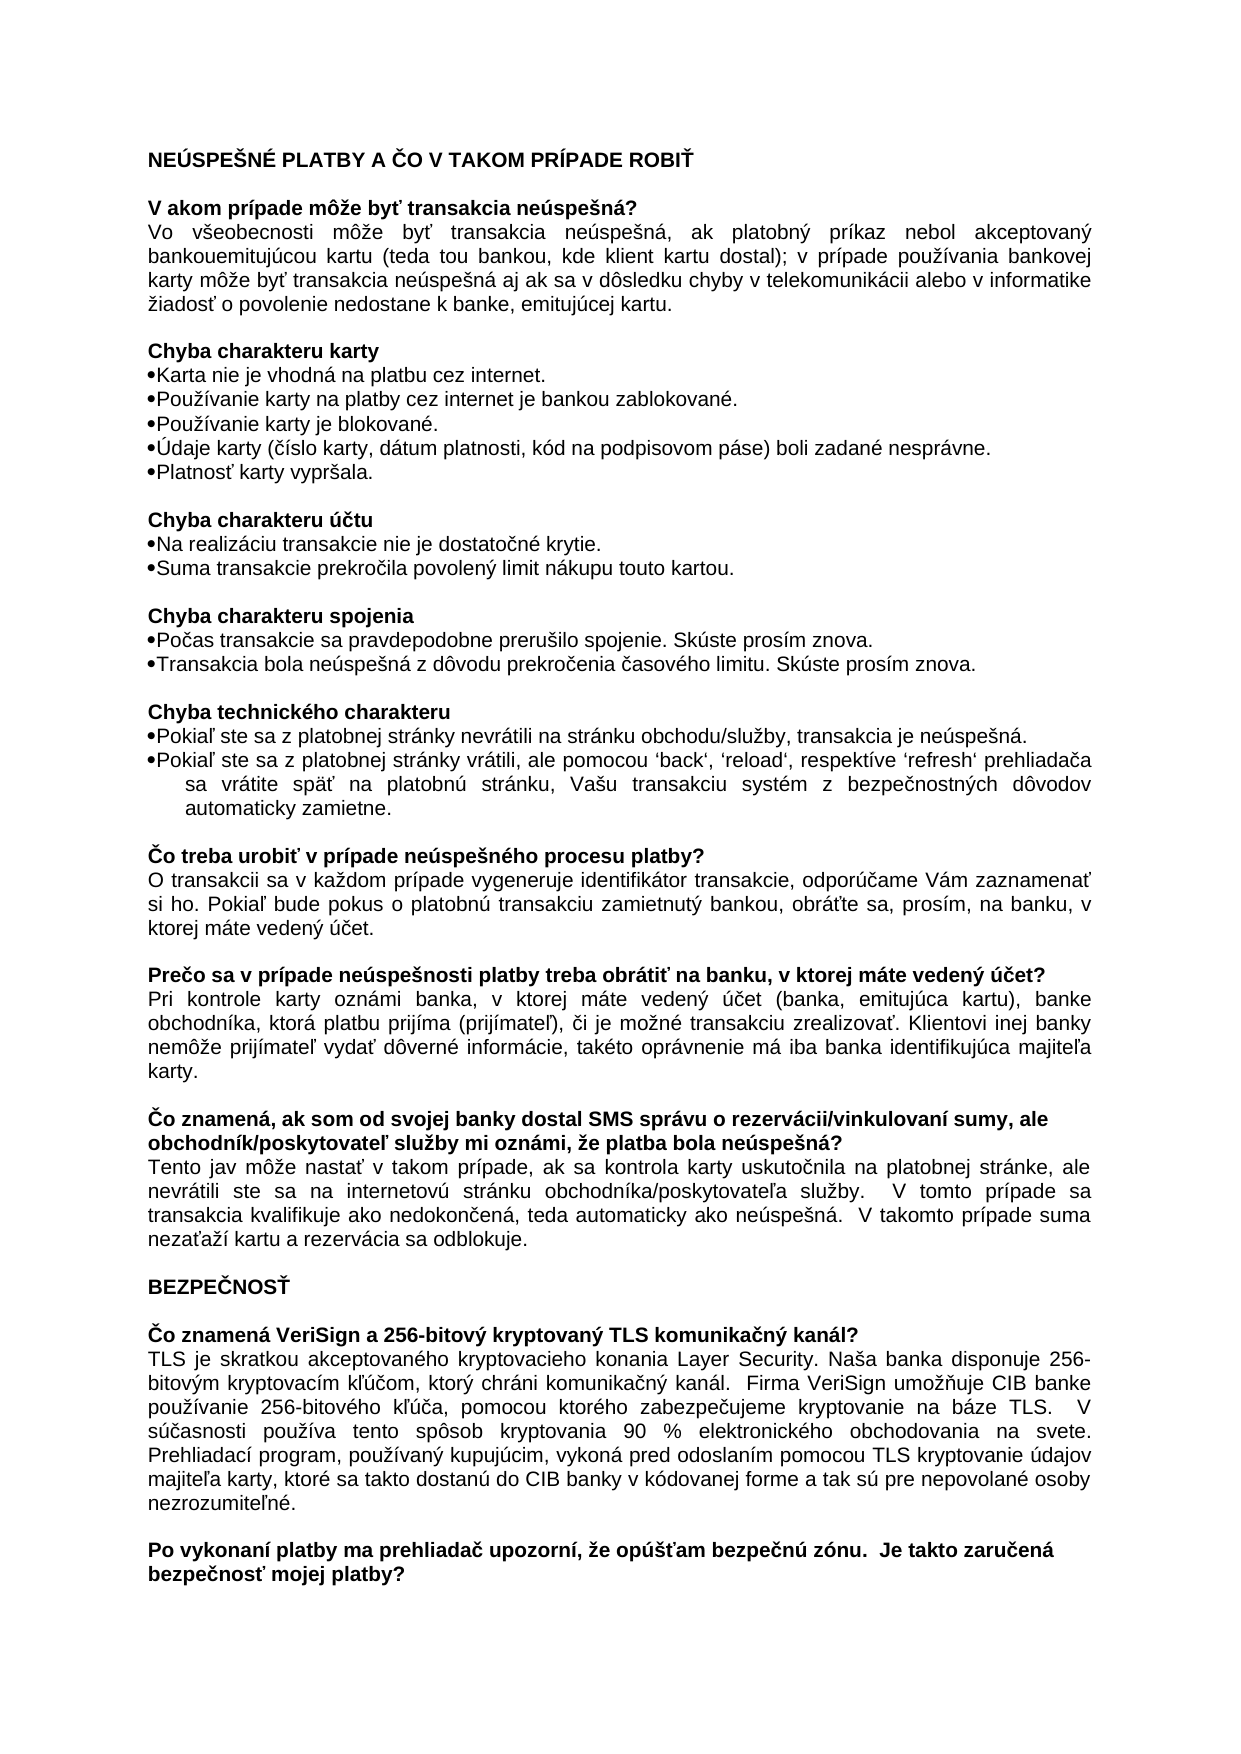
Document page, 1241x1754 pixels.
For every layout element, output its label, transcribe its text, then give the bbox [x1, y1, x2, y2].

text Chyba technického charakteru [148, 699, 1093, 723]
text Na realizáciu transakcie nie je dostatočné krytie. [148, 531, 1093, 556]
text Pokiaľ ste sa z platobnej stránky vrátili, ale pomocou ‘back‘, ‘reload‘, respektíve ‘refresh‘ prehliadača sa vrátite späť na platobnú stránku, Vašu transakciu systém z bezpečnostných dôvodov automaticky zamietne. [148, 748, 1093, 819]
text Chyba charakteru karty [148, 339, 1093, 363]
text Transakcia bola neúspešná z dôvodu prekročenia časového limitu. Skúste prosím znova. [148, 652, 1093, 676]
text Prečo sa v prípade neúspešnosti platby treba obrátiť na banku, v ktorej máte vedený účet? [148, 963, 1093, 987]
text NEÚSPEŠNÉ PLATBY A ČO V TAKOM PRÍPADE ROBIŤ [148, 148, 1093, 172]
text Pokiaľ ste sa z platobnej stránky nevrátili na stránku obchodu/služby, transakcia je neúspešná. [148, 723, 1093, 748]
text Pri kontrole karty oznámi banka, v ktorej máte vedený účet (banka, emitujúca kartu), banke obchodníka, ktorá platbu prijíma (prijímateľ), či je možné transakciu zrealizovať. Klientovi inej banky nemôže prijímateľ vydať dôverné informácie, takéto oprávnenie má iba banka identifikujúca majiteľa karty. [148, 987, 1093, 1083]
text TLS je skratkou akceptovaného kryptovacieho konania Layer Security. Naša banka disponuje 256-bitovým kryptovacím kľúčom, ktorý chráni komunikačný kanál. Firma VeriSign umožňuje CIB banke používanie 256-bitového kľúča, pomocou ktorého zabezpečujeme kryptovanie na báze TLS. V súčasnosti používa tento spôsob kryptovania 90 % elektronického obchodovania na svete. Prehliadací program, používaný kupujúcim, vykoná pred odoslaním pomocou TLS kryptovanie údajov majiteľa karty, ktoré sa takto dostanú do CIB banky v kódovanej forme a tak sú pre nepovolané osoby nezrozumiteľné. [148, 1347, 1093, 1514]
text Čo znamená VeriSign a 256-bitový kryptovaný TLS komunikačný kanál? [148, 1323, 1093, 1347]
text Používanie karty je blokované. [148, 411, 1093, 435]
text O transakcii sa v každom prípade vygeneruje identifikátor transakcie, odporúčame Vám zaznamenať si ho. Pokiaľ bude pokus o platobnú transakciu zamietnutý bankou, obráťte sa, prosím, na banku, v ktorej máte vedený účet. [148, 867, 1093, 939]
text Údaje karty (číslo karty, dátum platnosti, kód na podpisovom páse) boli zadané nesprávne. [148, 435, 1093, 459]
text V akom prípade môže byť transakcia neúspešná? [148, 196, 1093, 219]
text Karta nie je vhodná na platbu cez internet. [148, 363, 1093, 387]
text Vo všeobecnosti môže byť transakcia neúspešná, ak platobný príkaz nebol akceptovaný bankouemitujúcou kartu (teda tou bankou, kde klient kartu dostal); v prípade používania bankovej karty môže byť transakcia neúspešná aj ak sa v dôsledku chyby v telekomunikácii alebo v informatike žiadosť o povolenie nedostane k banke, emitujúcej kartu. [148, 219, 1093, 315]
text BEZPEČNOSŤ [148, 1275, 1093, 1299]
text Tento jav môže nastať v takom prípade, ak sa kontrola karty uskutočnila na platobnej stránke, ale nevrátili ste sa na internetovú stránku obchodníka/poskytovateľa služby. V tomto prípade sa transakcia kvalifikuje ako nedokončená, teda automaticky ako neúspešná. V takomto prípade suma nezaťaží kartu a rezervácia sa odblokuje. [148, 1155, 1093, 1251]
text Čo znamená, ak som od svojej banky dostal SMS správu o rezervácii/vinkulovaní sumy, ale obchodník/poskytovateľ služby mi oznámi, že platba bola neúspešná? [148, 1107, 1093, 1155]
text Platnosť karty vypršala. [148, 459, 1093, 483]
text Suma transakcie prekročila povolený limit nákupu touto kartou. [148, 556, 1093, 579]
text Používanie karty na platby cez internet je bankou zablokované. [148, 387, 1093, 411]
text Chyba charakteru účtu [148, 507, 1093, 531]
text Čo treba urobiť v prípade neúspešného procesu platby? [148, 843, 1093, 867]
text Počas transakcie sa pravdepodobne prerušilo spojenie. Skúste prosím znova. [148, 627, 1093, 652]
text Chyba charakteru spojenia [148, 603, 1093, 627]
text Po vykonaní platby ma prehliadač upozorní, že opúšťam bezpečnú zónu. Je takto zaručená bezpečnosť mojej platby? [148, 1538, 1093, 1586]
